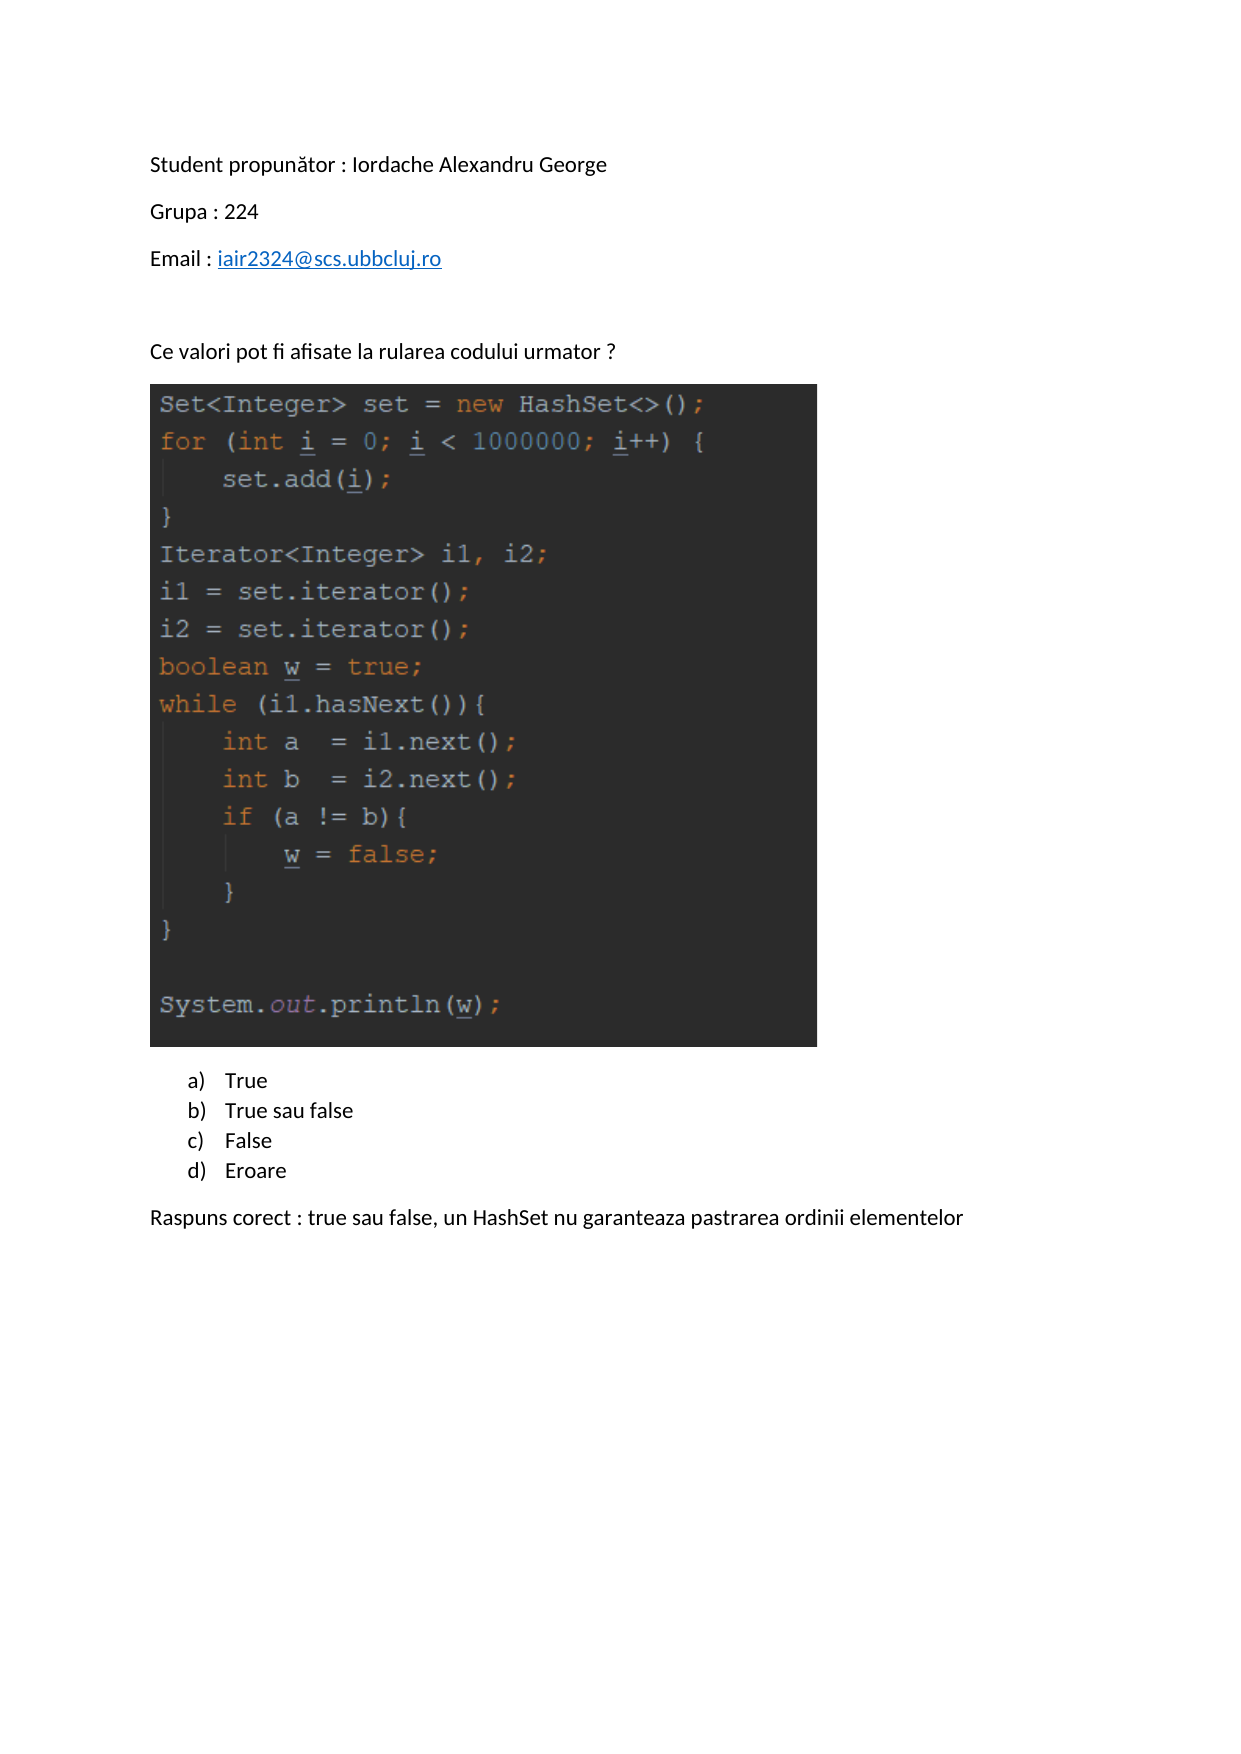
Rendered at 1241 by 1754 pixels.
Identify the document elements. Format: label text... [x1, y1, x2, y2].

list True [187, 1066, 1090, 1094]
list Eroare [187, 1156, 1090, 1184]
text Raspuns corect : true sau false, un HashSet nu garanteaza pastrarea ordinii elementelor [150, 1203, 1090, 1231]
list False [187, 1126, 1090, 1154]
text Ce valori pot fi afisate la rularea codului urmator ? [150, 337, 1090, 366]
list True sau false [187, 1096, 1090, 1124]
text Grupa : 224 [150, 197, 1090, 225]
text Student propunător : Iordache Alexandru George [150, 150, 1090, 178]
picture [150, 384, 818, 1047]
text Email : iair2324@scs.ubbcluj.ro [150, 244, 1090, 272]
